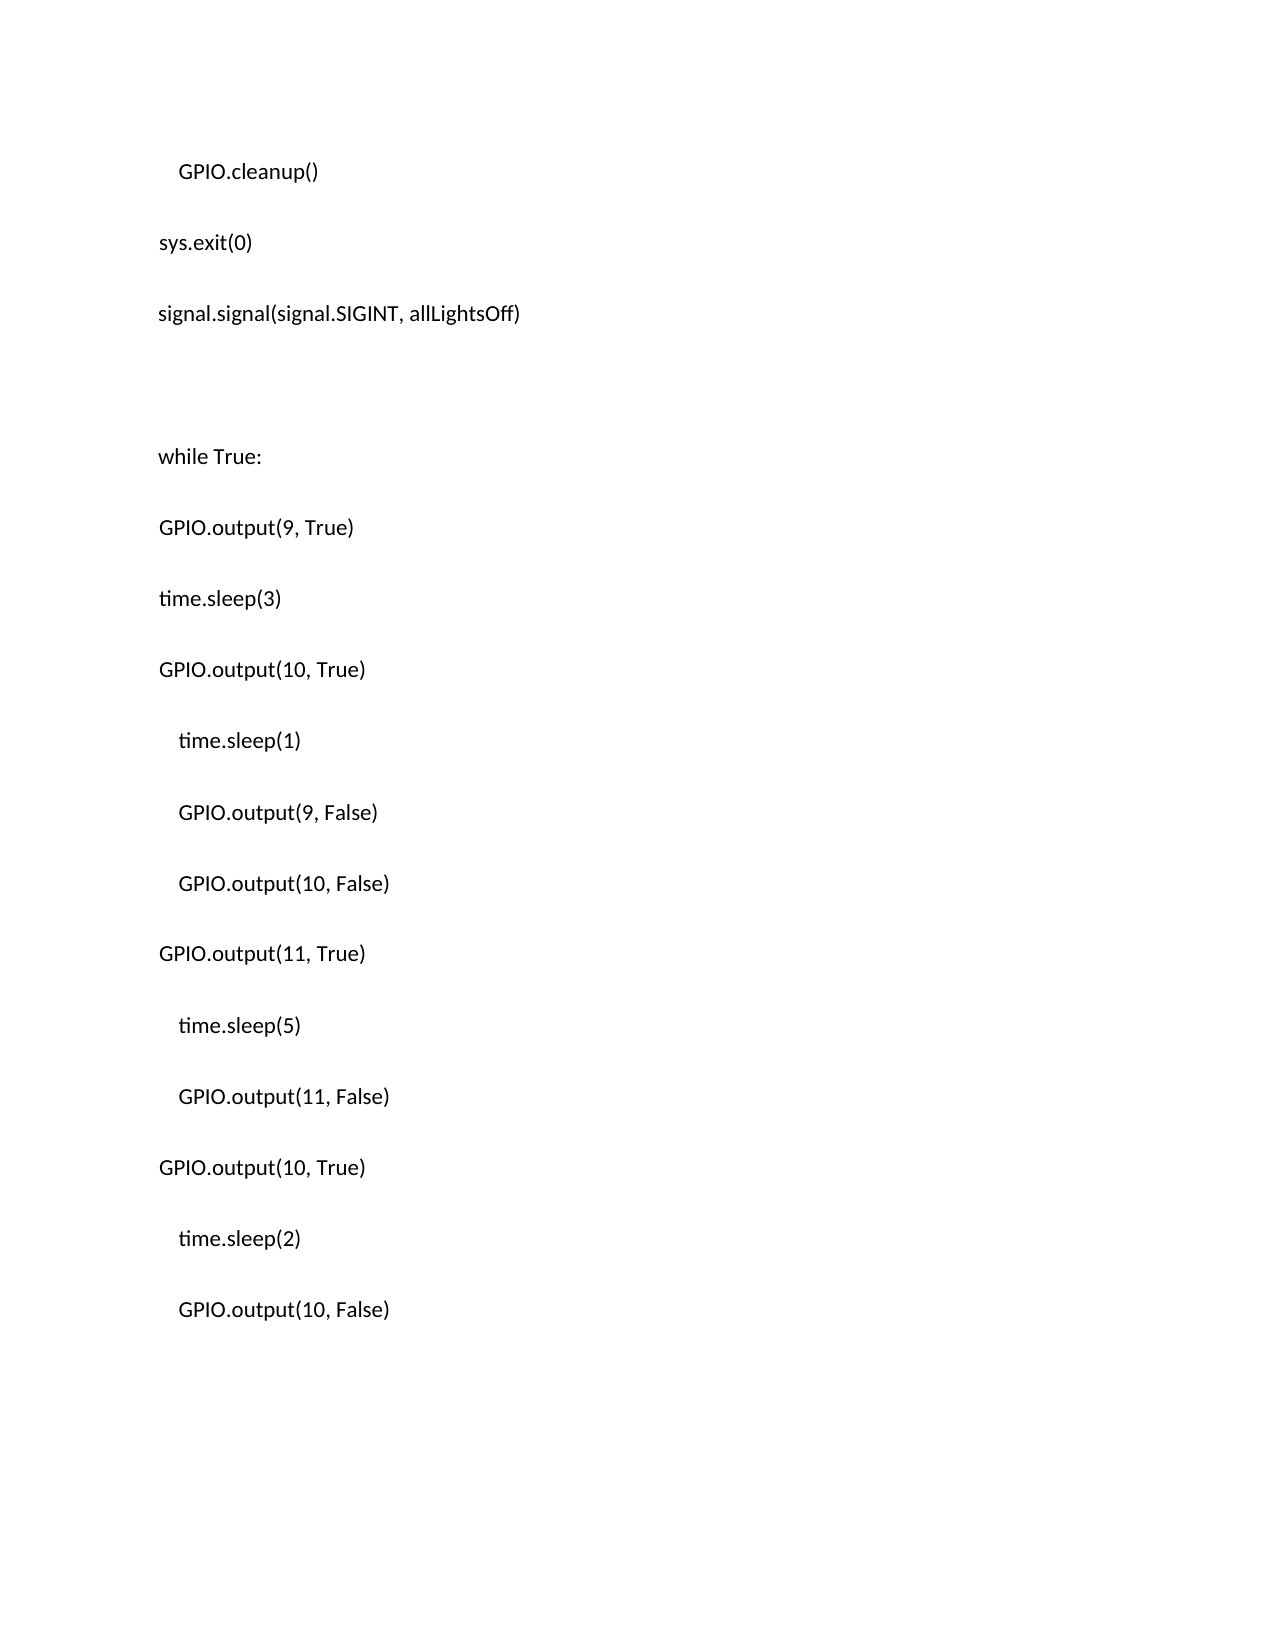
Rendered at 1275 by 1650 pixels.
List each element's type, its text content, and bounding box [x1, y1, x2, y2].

text GPIO.output(10, False) GPIO.output(11, True) [158, 869, 553, 968]
text time.sleep(2) [158, 1224, 553, 1252]
text GPIO.output(9, False) [158, 798, 553, 826]
text GPIO.output(10, False) [158, 1295, 553, 1323]
text GPIO.output(11, False) GPIO.output(10, True) [158, 1082, 553, 1181]
text time.sleep(5) [158, 1011, 553, 1039]
text while True: GPIO.output(9, True) time.sleep(3) GPIO.output(10, True) [158, 442, 409, 683]
text signal.signal(signal.SIGINT, allLightsOff) [158, 299, 553, 327]
text time.sleep(1) [158, 727, 553, 755]
text GPIO.cleanup() sys.exit(0) [158, 157, 419, 256]
